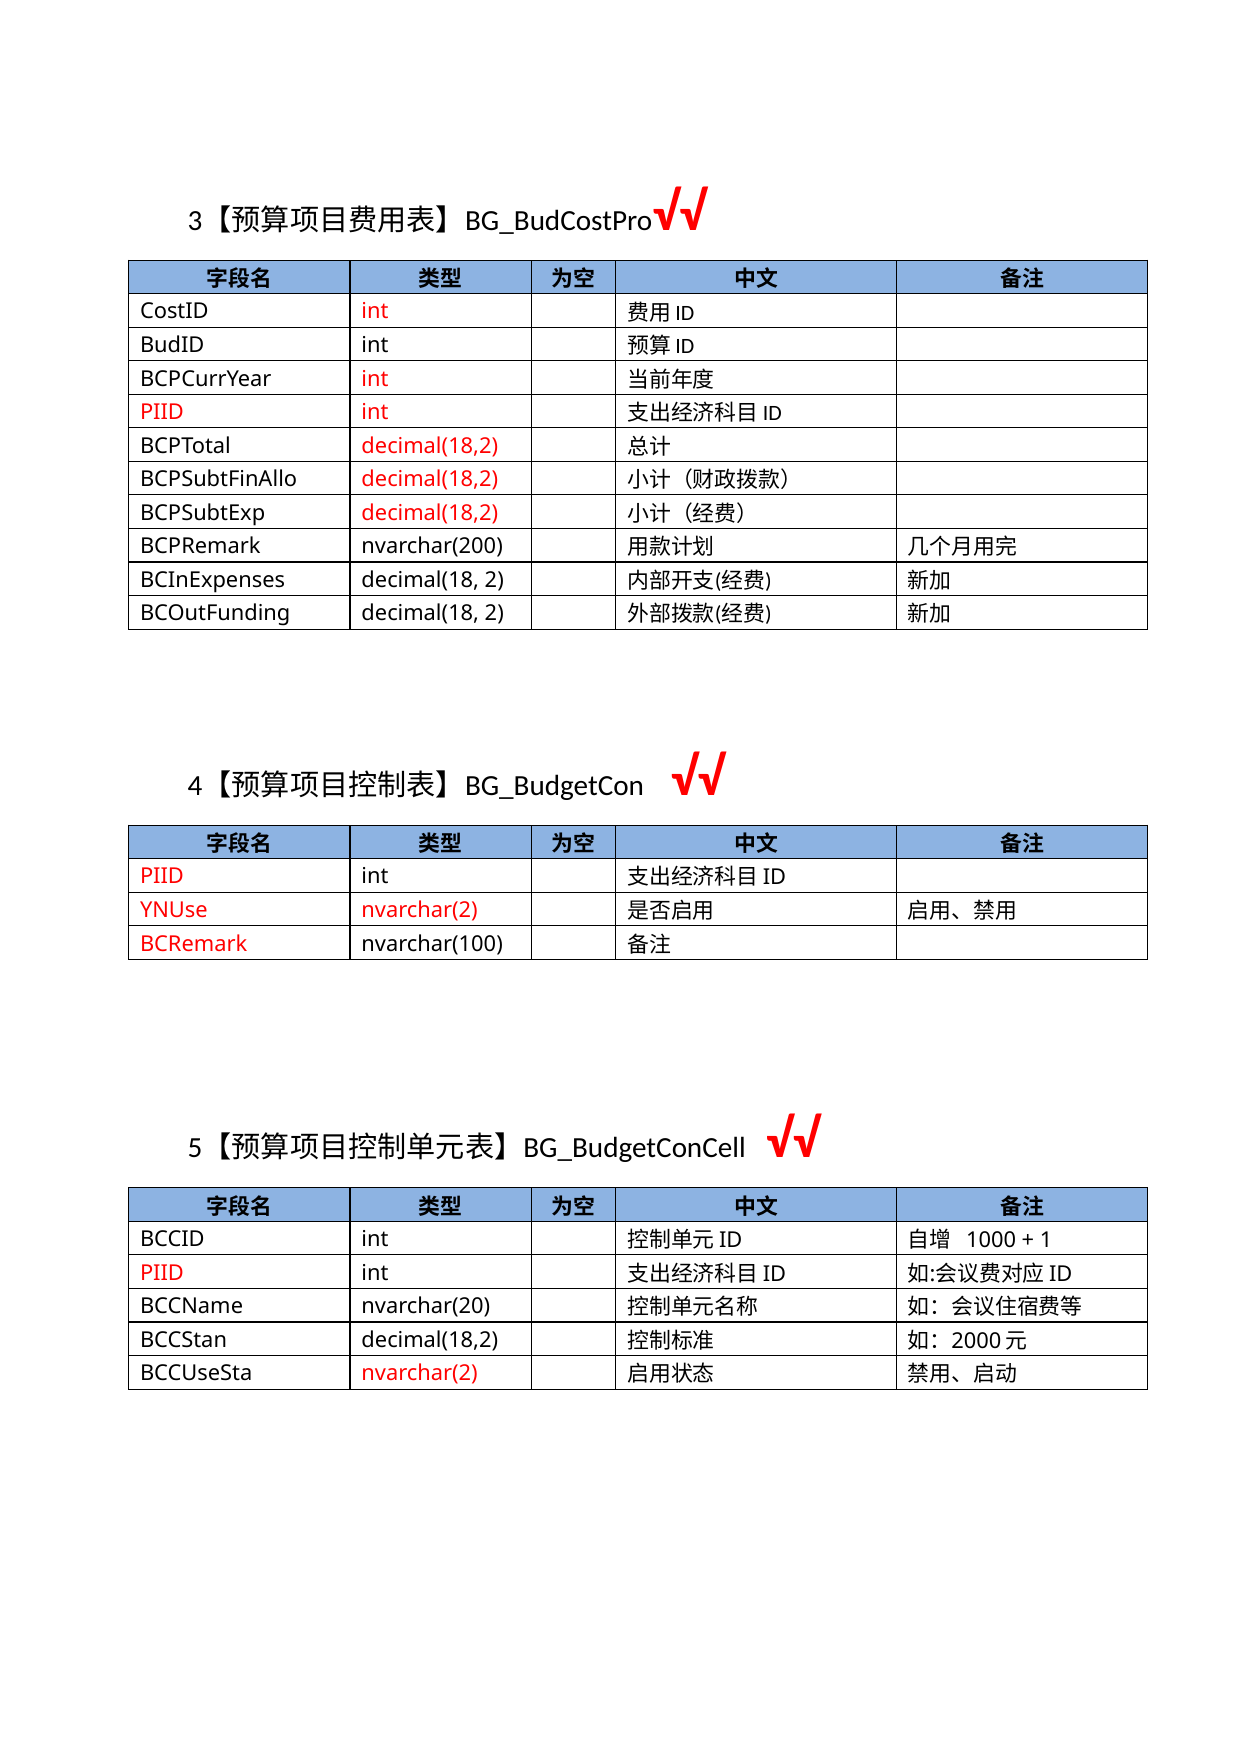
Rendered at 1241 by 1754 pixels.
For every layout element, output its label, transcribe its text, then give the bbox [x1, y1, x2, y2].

table_cell 是否启用 [616, 893, 896, 925]
table_header 类型 [351, 1188, 531, 1221]
table_cell 外部拨款(经费) [616, 596, 896, 628]
table_header 字段名 [129, 1188, 349, 1221]
table_cell [532, 395, 615, 427]
table_header 备注 [897, 826, 1147, 858]
table_cell [897, 859, 1147, 892]
text 4【预算项目控制表】BG_BudgetCon √√ [187, 727, 1053, 824]
table_cell 控制单元ID [616, 1222, 896, 1254]
table_cell [532, 893, 615, 925]
table_cell [532, 1323, 615, 1355]
table_cell 启用、禁用 [897, 893, 1147, 925]
table_cell PIID [129, 1255, 349, 1288]
table_cell 启用状态 [616, 1356, 896, 1388]
table_cell BCPSubtExp [129, 495, 349, 528]
table_cell BCPCurrYear [129, 361, 349, 394]
table_cell 新加 [897, 563, 1147, 595]
table_header 为空 [532, 261, 615, 293]
table_cell 预算ID [616, 328, 896, 360]
table_cell YNUse [129, 893, 349, 925]
table_cell 当前年度 [616, 361, 896, 394]
table_cell int [351, 361, 531, 394]
table_cell decimal(18, 2) [351, 596, 531, 628]
table_header 为空 [532, 826, 615, 858]
table_cell decimal(18,2) [351, 495, 531, 528]
table_cell [532, 1222, 615, 1254]
table_cell 支出经济科目ID [616, 395, 896, 427]
table_cell nvarchar(2) [351, 893, 531, 925]
table_header 类型 [351, 826, 531, 858]
table_cell int [351, 395, 531, 427]
table_cell decimal(18,2) [351, 1323, 531, 1355]
table_cell nvarchar(20) [351, 1289, 531, 1321]
table_cell 小计（财政拨款） [616, 462, 896, 494]
table_cell 支出经济科目ID [616, 1255, 896, 1288]
table_cell decimal(18,2) [351, 428, 531, 461]
table_header 中文 [616, 826, 896, 858]
table_cell [532, 596, 615, 628]
table_cell 内部开支(经费) [616, 563, 896, 595]
table_cell [532, 563, 615, 595]
table_cell 如：2000元 [897, 1323, 1147, 1355]
table_cell int [351, 294, 531, 327]
table_cell [532, 529, 615, 561]
table_cell [897, 361, 1147, 394]
table_cell BCPRemark [129, 529, 349, 561]
table_cell int [351, 1222, 531, 1254]
table_cell decimal(18,2) [351, 462, 531, 494]
table_cell nvarchar(2) [351, 1356, 531, 1388]
table_cell [897, 294, 1147, 327]
table_cell [532, 294, 615, 327]
table_cell BCCName [129, 1289, 349, 1321]
table_header 中文 [616, 261, 896, 293]
table_cell 费用ID [616, 294, 896, 327]
table_cell [897, 428, 1147, 461]
table_cell BCCUseSta [129, 1356, 349, 1388]
table_cell 如:会议费对应ID [897, 1255, 1147, 1288]
table_cell BudID [129, 328, 349, 360]
table_cell int [351, 328, 531, 360]
table_cell [897, 926, 1147, 959]
table_cell [532, 1289, 615, 1321]
table_cell PIID [129, 859, 349, 892]
table_cell nvarchar(200) [351, 529, 531, 561]
table_cell 几个月用完 [897, 529, 1147, 561]
text 3【预算项目费用表】BG_BudCostPro√√ [187, 162, 1053, 259]
table_header 中文 [616, 1188, 896, 1221]
table_cell 备注 [616, 926, 896, 959]
table_cell [532, 495, 615, 528]
table_cell BCCStan [129, 1323, 349, 1355]
table_cell [897, 462, 1147, 494]
table_header 字段名 [129, 261, 349, 293]
table_cell 支出经济科目ID [616, 859, 896, 892]
table_cell [532, 428, 615, 461]
table_header 类型 [351, 261, 531, 293]
table_cell 禁用、启动 [897, 1356, 1147, 1388]
table_cell decimal(18, 2) [351, 563, 531, 595]
table_cell CostID [129, 294, 349, 327]
table_cell [532, 361, 615, 394]
table_cell nvarchar(100) [351, 926, 531, 959]
table_header 为空 [532, 1188, 615, 1221]
table_cell 自增 1000 + 1 [897, 1222, 1147, 1254]
table_cell [532, 859, 615, 892]
table_cell [897, 395, 1147, 427]
table_header 备注 [897, 261, 1147, 293]
table_cell 控制标准 [616, 1323, 896, 1355]
text 5【预算项目控制单元表】BG_BudgetConCell √√ [187, 1090, 1053, 1187]
table_cell int [351, 1255, 531, 1288]
table_cell 新加 [897, 596, 1147, 628]
table_cell [897, 495, 1147, 528]
table_cell 用款计划 [616, 529, 896, 561]
table_header 备注 [897, 1188, 1147, 1221]
table_cell PIID [129, 395, 349, 427]
table_header 字段名 [129, 826, 349, 858]
table_cell [532, 328, 615, 360]
table_cell BCRemark [129, 926, 349, 959]
table_cell BCOutFunding [129, 596, 349, 628]
table_cell int [351, 859, 531, 892]
table_cell [532, 462, 615, 494]
table_cell [532, 1255, 615, 1288]
table_cell 总计 [616, 428, 896, 461]
table_cell 小计（经费） [616, 495, 896, 528]
table_cell BCPTotal [129, 428, 349, 461]
table_cell [532, 1356, 615, 1388]
table_cell BCPSubtFinAllo [129, 462, 349, 494]
table_cell 如：会议住宿费等 [897, 1289, 1147, 1321]
table_cell [532, 926, 615, 959]
table_cell [897, 328, 1147, 360]
table_cell BCInExpenses [129, 563, 349, 595]
table_cell BCCID [129, 1222, 349, 1254]
table_cell 控制单元名称 [616, 1289, 896, 1321]
